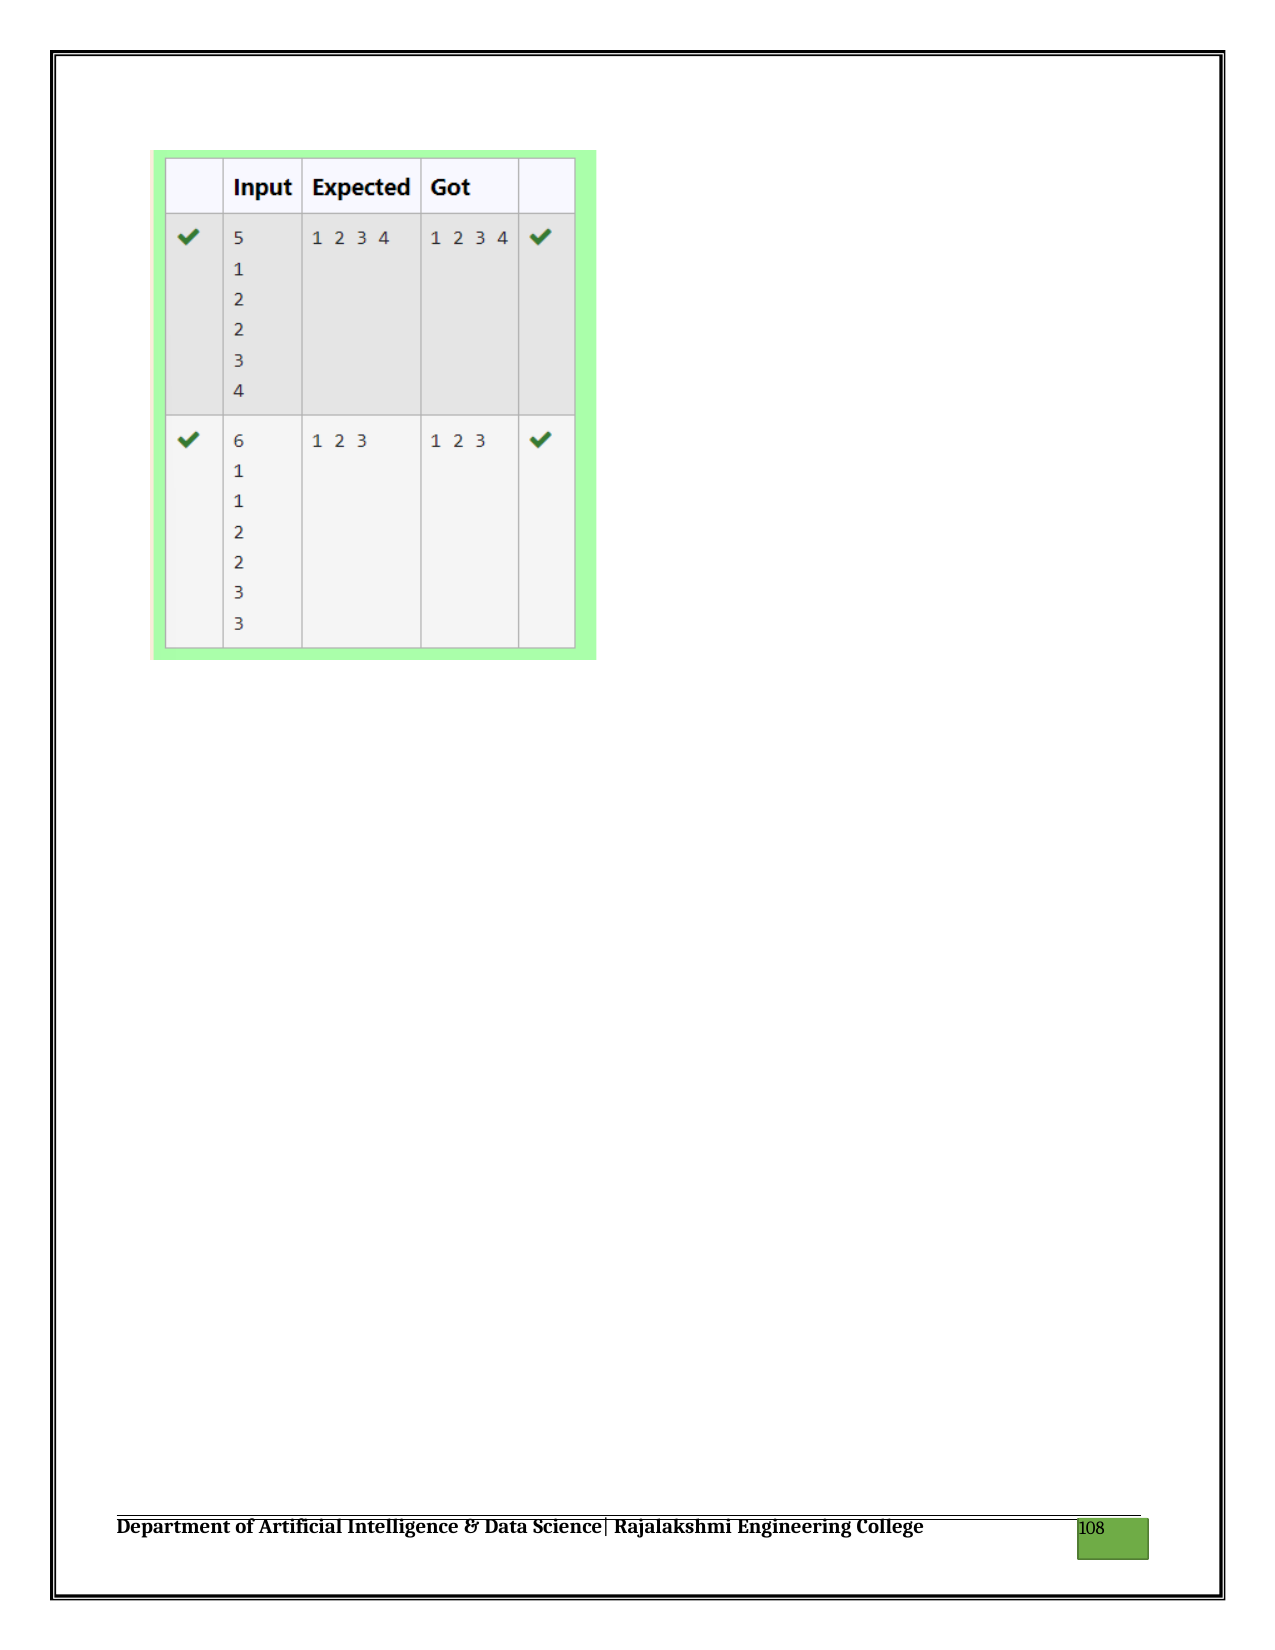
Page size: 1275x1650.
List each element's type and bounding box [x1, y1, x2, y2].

picture [150, 150, 597, 660]
